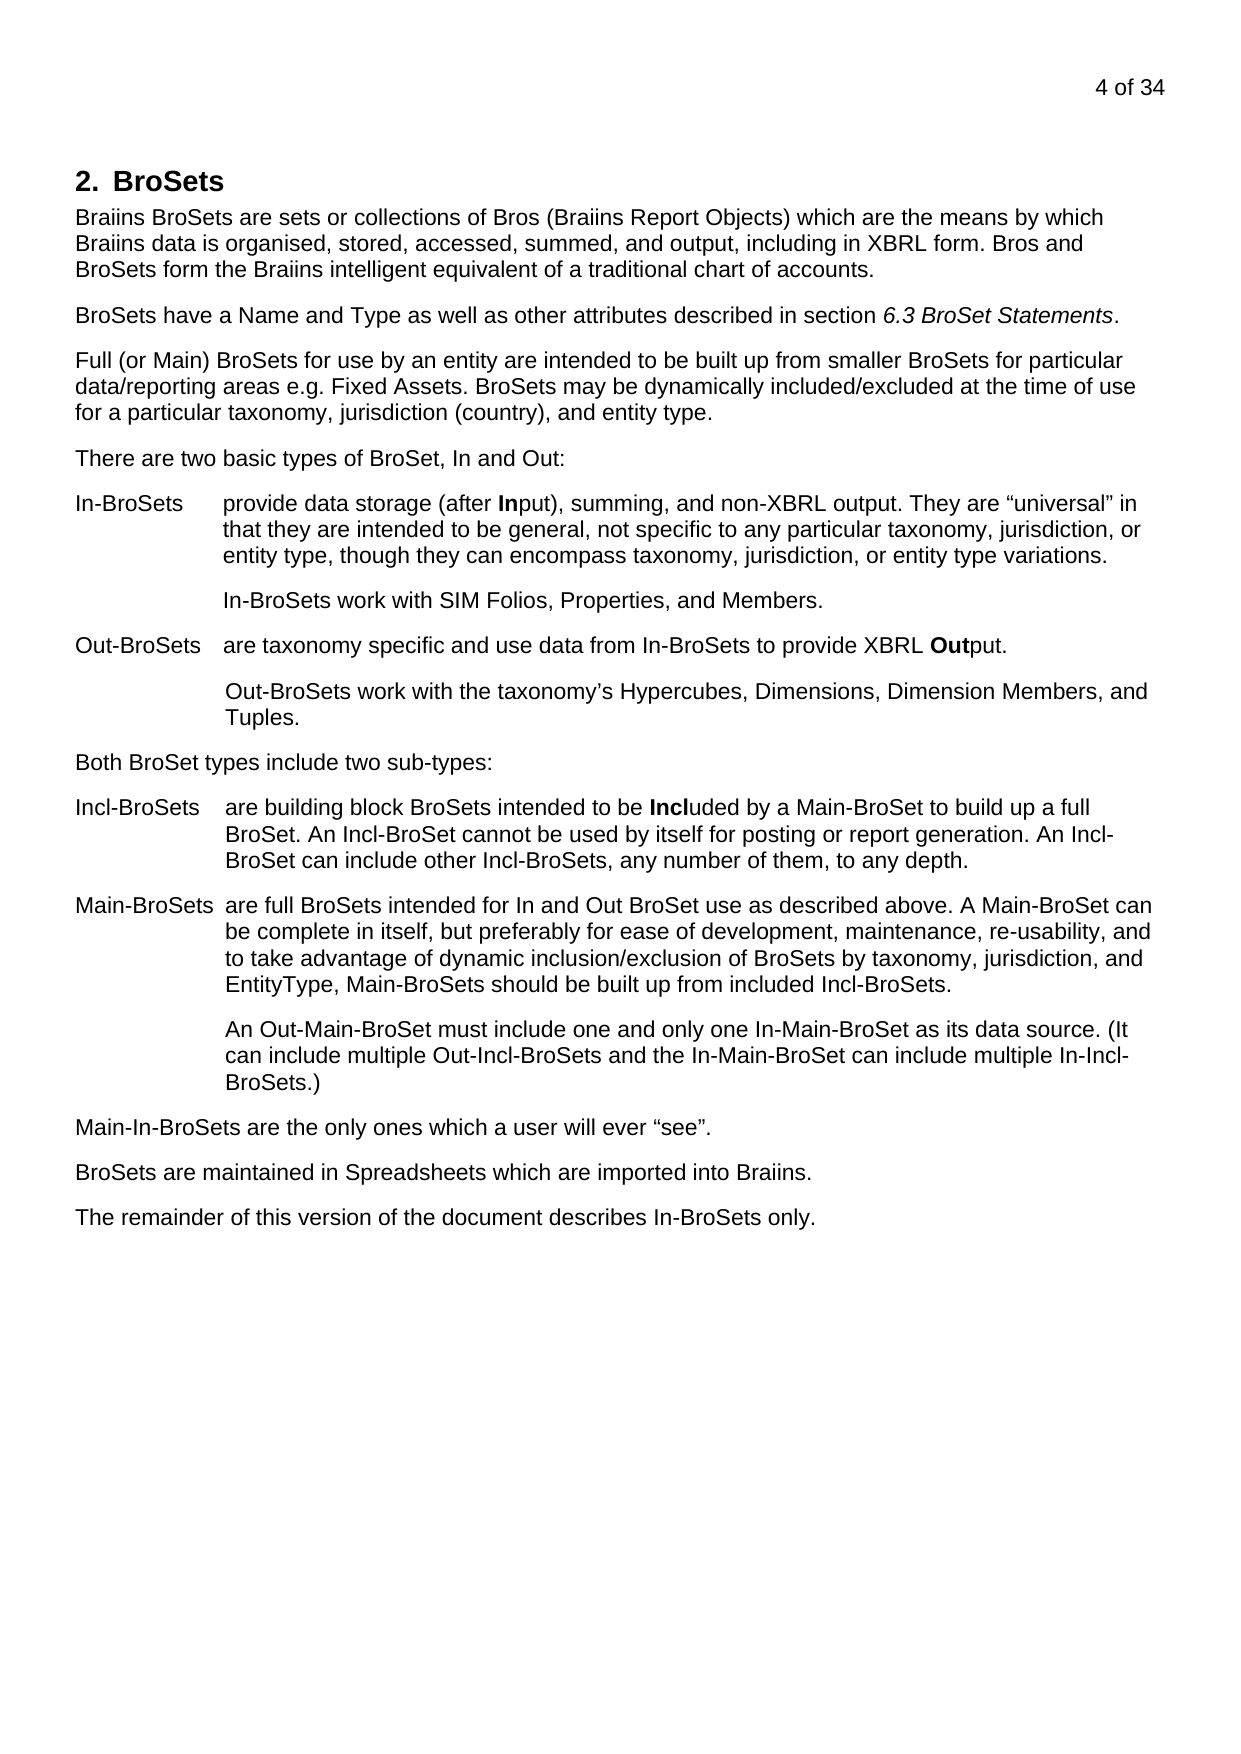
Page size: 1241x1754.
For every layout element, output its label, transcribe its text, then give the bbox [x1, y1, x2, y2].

text Main-In-BroSets are the only ones which a user will ever “see”. [75, 1114, 1165, 1140]
text The remainder of this version of the document describes In-BroSets only. [75, 1204, 1165, 1231]
text Out-BroSets work with the taxonomy’s Hypercubes, Dimensions, Dimension Members, and Tuples. [225, 678, 1165, 730]
text Main-BroSets are full BroSets intended for In and Out BroSet use as described above. A Main-BroSet can be complete in itself, but preferably for ease of development, maintenance, re-usability, and to take advantage of dynamic inclusion/exclusion of BroSets by taxonomy, jurisdiction, and EntityType, Main-BroSets should be built up from included Incl-BroSets. [75, 892, 1165, 997]
text There are two basic types of BroSet, In and Out: [75, 444, 1165, 471]
text An Out-Main-BroSet must include one and only one In-Main-BroSet as its data source. (It can include multiple Out-Incl-BroSets and the In-Main-BroSet can include multiple In-Incl-BroSets.) [225, 1016, 1165, 1095]
text BroSets have a Name and Type as well as other attributes described in section 6.3 BroSet Statements. [75, 302, 1165, 328]
text Out-BroSets are taxonomy specific and use data from In-BroSets to provide XBRL Output. [75, 632, 1165, 659]
text Full (or Main) BroSets for use by an entity are intended to be built up from smaller BroSets for particular data/reporting areas e.g. Fixed Assets. BroSets may be dynamically included/excluded at the time of use for a particular taxonomy, jurisdiction (country), and entity type. [75, 347, 1165, 426]
text Incl-BroSets are building block BroSets intended to be Included by a Main-BroSet to build up a full BroSet. An Incl-BroSet cannot be used by itself for posting or report generation. An Incl-BroSet can include other Incl-BroSets, any number of them, to any depth. [75, 794, 1165, 873]
text In-BroSets provide data storage (after Input), summing, and non-XBRL output. They are “universal” in that they are intended to be general, not specific to any particular taxonomy, jurisdiction, or entity type, though they can encompass taxonomy, jurisdiction, or entity type variations. [75, 489, 1165, 569]
text BroSets are maintained in Spreadsheets which are imported into Braiins. [75, 1159, 1165, 1185]
subtitle BroSets [75, 164, 1165, 197]
text In-BroSets work with SIM Folios, Properties, and Members. [223, 587, 1165, 614]
text Both BroSet types include two sub-types: [75, 749, 1165, 775]
text Braiins BroSets are sets or collections of Bros (Braiins Report Objects) which are the means by which Braiins data is organised, stored, accessed, summed, and output, including in XBRL form. Bros and BroSets form the Braiins intelligent equivalent of a traditional chart of accounts. [75, 204, 1165, 283]
